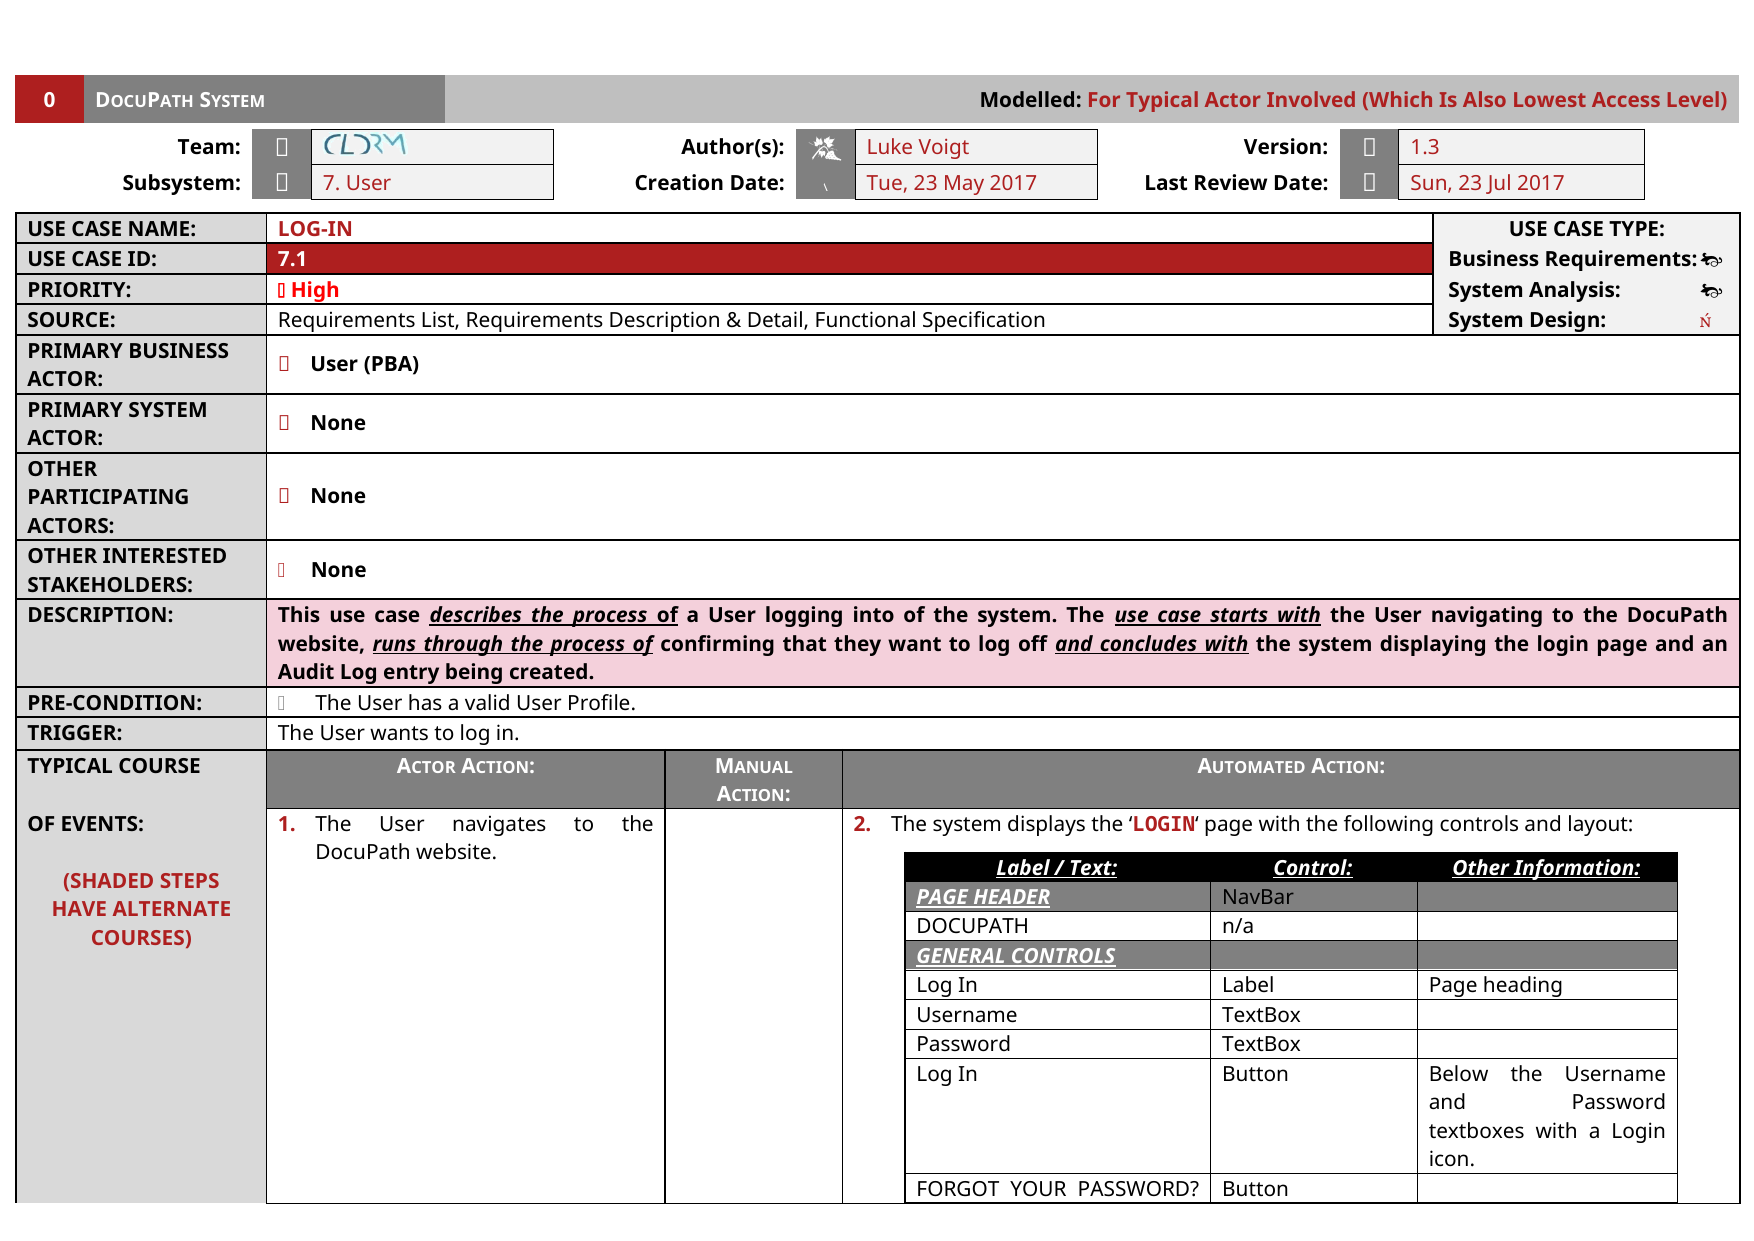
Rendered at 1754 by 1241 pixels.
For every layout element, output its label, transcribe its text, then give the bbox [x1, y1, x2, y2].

table_cell  [1340, 164, 1398, 199]
table_header  [252, 129, 311, 164]
table_cell The User wants to log in. [267, 718, 1739, 749]
table_header USE CASE NAME: [17, 214, 266, 242]
table_header LOG-IN [267, 214, 1432, 242]
table_cell Actor Action: [267, 751, 664, 808]
table_header [1399, 130, 1644, 164]
table_cell [666, 809, 842, 1203]
table_cell PRIMARY SYSTEM ACTOR: [17, 395, 266, 452]
table_cell Subsystem: [110, 164, 252, 199]
table_header DocuPath System [84, 75, 445, 123]
table_cell [856, 165, 1097, 199]
table_cell DESCRIPTION: [17, 600, 266, 686]
table_cell PRIMARY BUSINESS ACTOR: [17, 336, 266, 393]
table_cell [1399, 165, 1644, 199]
table_cell Manual Action: [666, 751, 842, 808]
table_cell [312, 165, 553, 199]
table_cell 7.1 [267, 244, 1432, 273]
table_header Version: [1098, 129, 1339, 164]
table_cell OTHER INTERESTED STAKEHOLDERS: [17, 541, 266, 598]
table_cell (PBA) [267, 336, 1739, 393]
table_header Author(s): [554, 129, 796, 164]
picture [322, 132, 408, 156]
table_cell PRE-CONDITION: [17, 688, 266, 716]
table_header Modelled: [445, 75, 1739, 123]
table_cell TYPICAL COURSE [17, 751, 266, 808]
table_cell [267, 809, 664, 1203]
table_cell Automated Action: [843, 751, 1739, 808]
table_cell  [252, 164, 311, 199]
table_header [312, 130, 553, 164]
table_cell Creation Date: [554, 164, 796, 199]
table_cell  [796, 164, 855, 199]
table_cell [267, 305, 1432, 334]
table_cell The system displays the ‘LOGIN‘ page with the following controls and layout: [843, 809, 1739, 1203]
table_header USE CASE TYPE: [1434, 214, 1739, 242]
table_cell This use case describes the process of a User logging into of the system. The use case starts with the User navigating to the DocuPath website, runs through the process of confirming that they want to log off and concludes with the system displaying the login page and an Audit Log entry being created. [267, 600, 1739, 686]
table_cell None [267, 395, 1739, 452]
table_header  [796, 129, 855, 164]
table_header [856, 130, 1097, 164]
table_cell None [267, 454, 1739, 539]
table_cell System Design: [1434, 303, 1739, 334]
table_cell PRIORITY: [17, 275, 266, 303]
table_cell System Analysis: [1434, 273, 1739, 303]
table_cell Business Requirements: [1434, 242, 1739, 273]
table_cell SOURCE: [17, 305, 266, 334]
table_cell TRIGGER: [17, 718, 266, 749]
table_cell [17, 808, 266, 1203]
table_cell Last Review Date: [1098, 164, 1339, 199]
table_cell USE CASE ID: [17, 244, 266, 273]
table_header 0 [15, 75, 84, 123]
table_cell The User has a valid User Profile. [267, 688, 1739, 716]
table_header  [1340, 129, 1398, 164]
table_cell None [267, 541, 1739, 598]
table_cell High [267, 275, 1432, 303]
table_header Team: [110, 129, 252, 164]
table_cell OTHER PARTICIPATING ACTORS: [17, 454, 266, 539]
